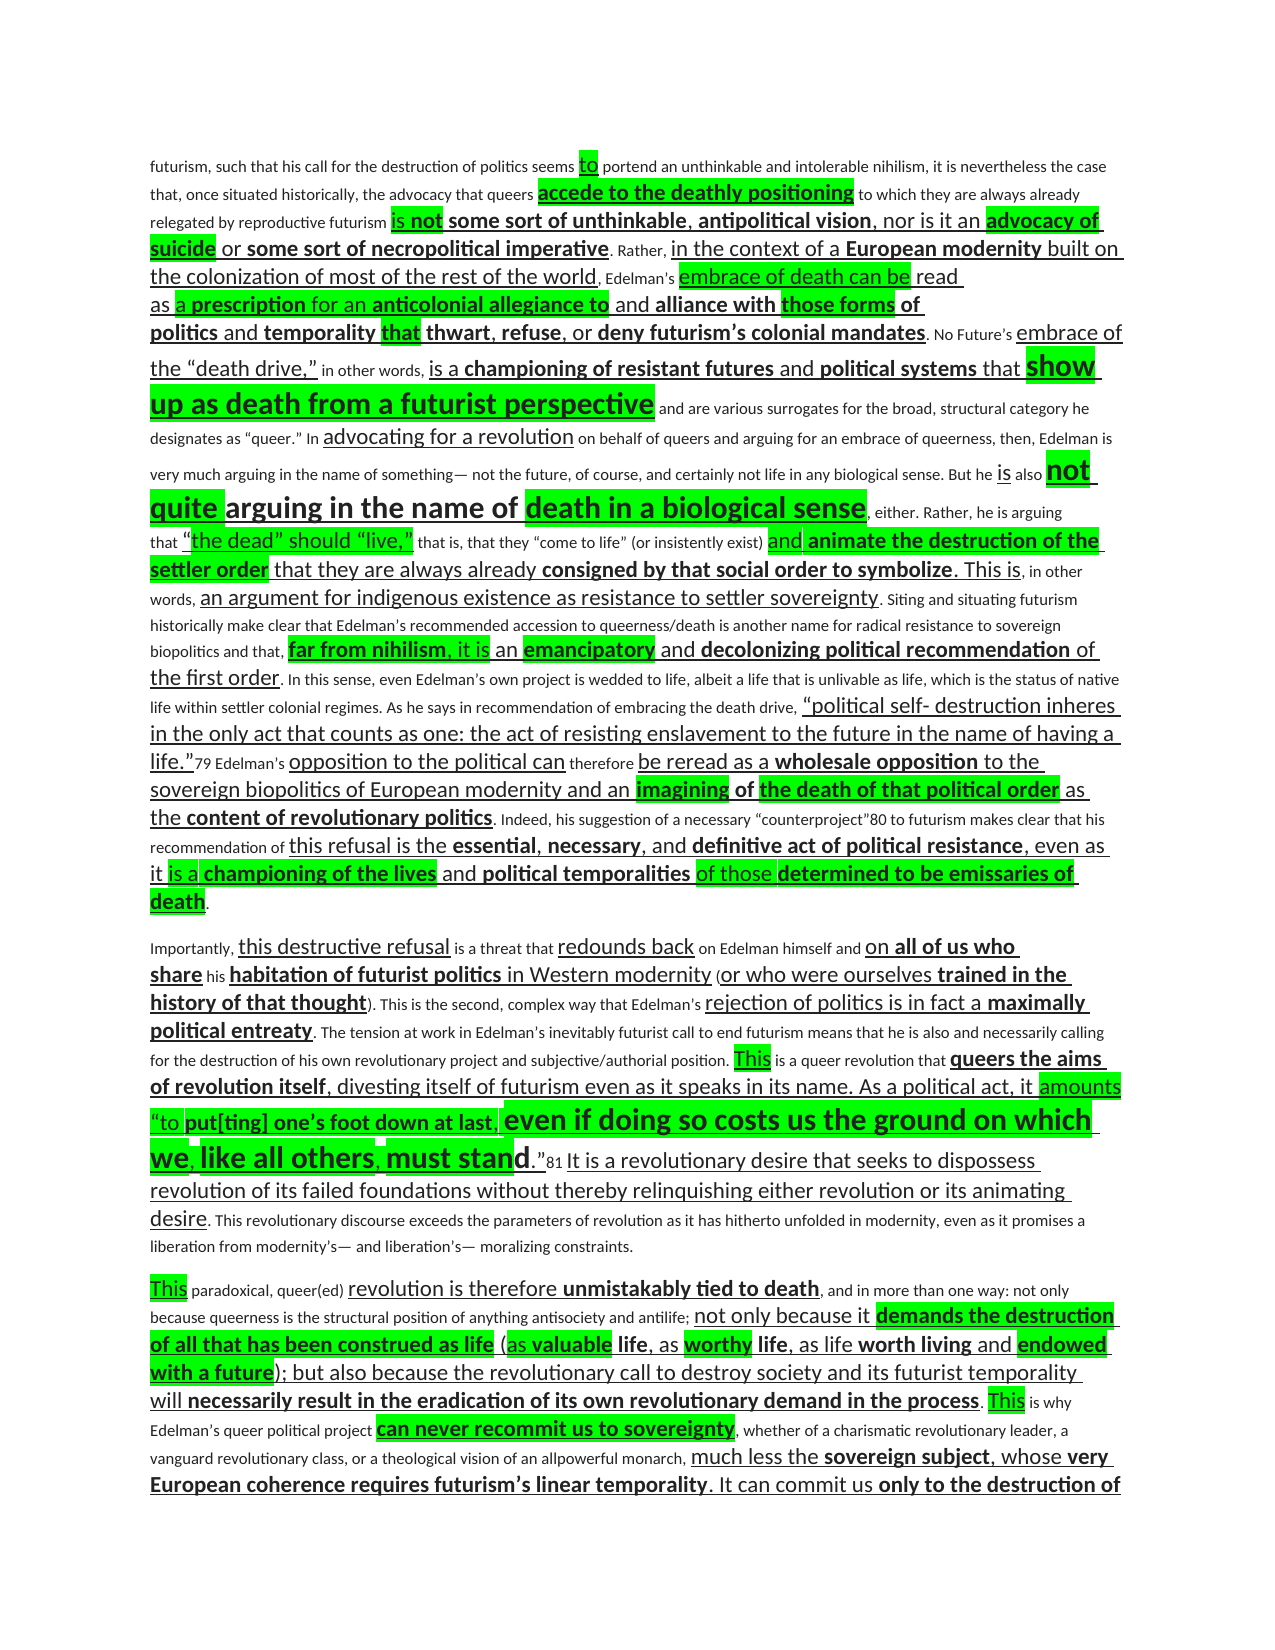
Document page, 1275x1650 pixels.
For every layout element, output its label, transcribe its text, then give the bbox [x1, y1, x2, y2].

text Importantly, this destructive refusal is a threat that redounds back on Edelman himself and on all of us who share his habitation of futurist politics in Western modernity (or who were ourselves trained in the history of that thought). This is the second, complex way that Edelman’s rejection of politics is in fact a maximally political entreaty. The tension at work in Edelman’s inevitably futurist call to end futurism means that he is also and necessarily calling for the destruction of his own revolutionary project and subjective/authorial position. This is a queer revolution that queers the aims of revolution itself, divesting itself of futurism even as it speaks in its name. As a political act, it amounts “to put[ting] one’s foot down at last, even if doing so costs us the ground on which we, like all others, must stand.”81 It is a revolutionary desire that seeks to dispossess revolution of its failed foundations without thereby relinquishing either revolution or its animating desire. This revolutionary discourse exceeds the parameters of revolution as it has hitherto unfolded in modernity, even as it promises a liberation from modernity’s— and liberation’s— moralizing constraints. [150, 932, 1125, 1257]
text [150, 1274, 1125, 1498]
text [150, 150, 1125, 915]
